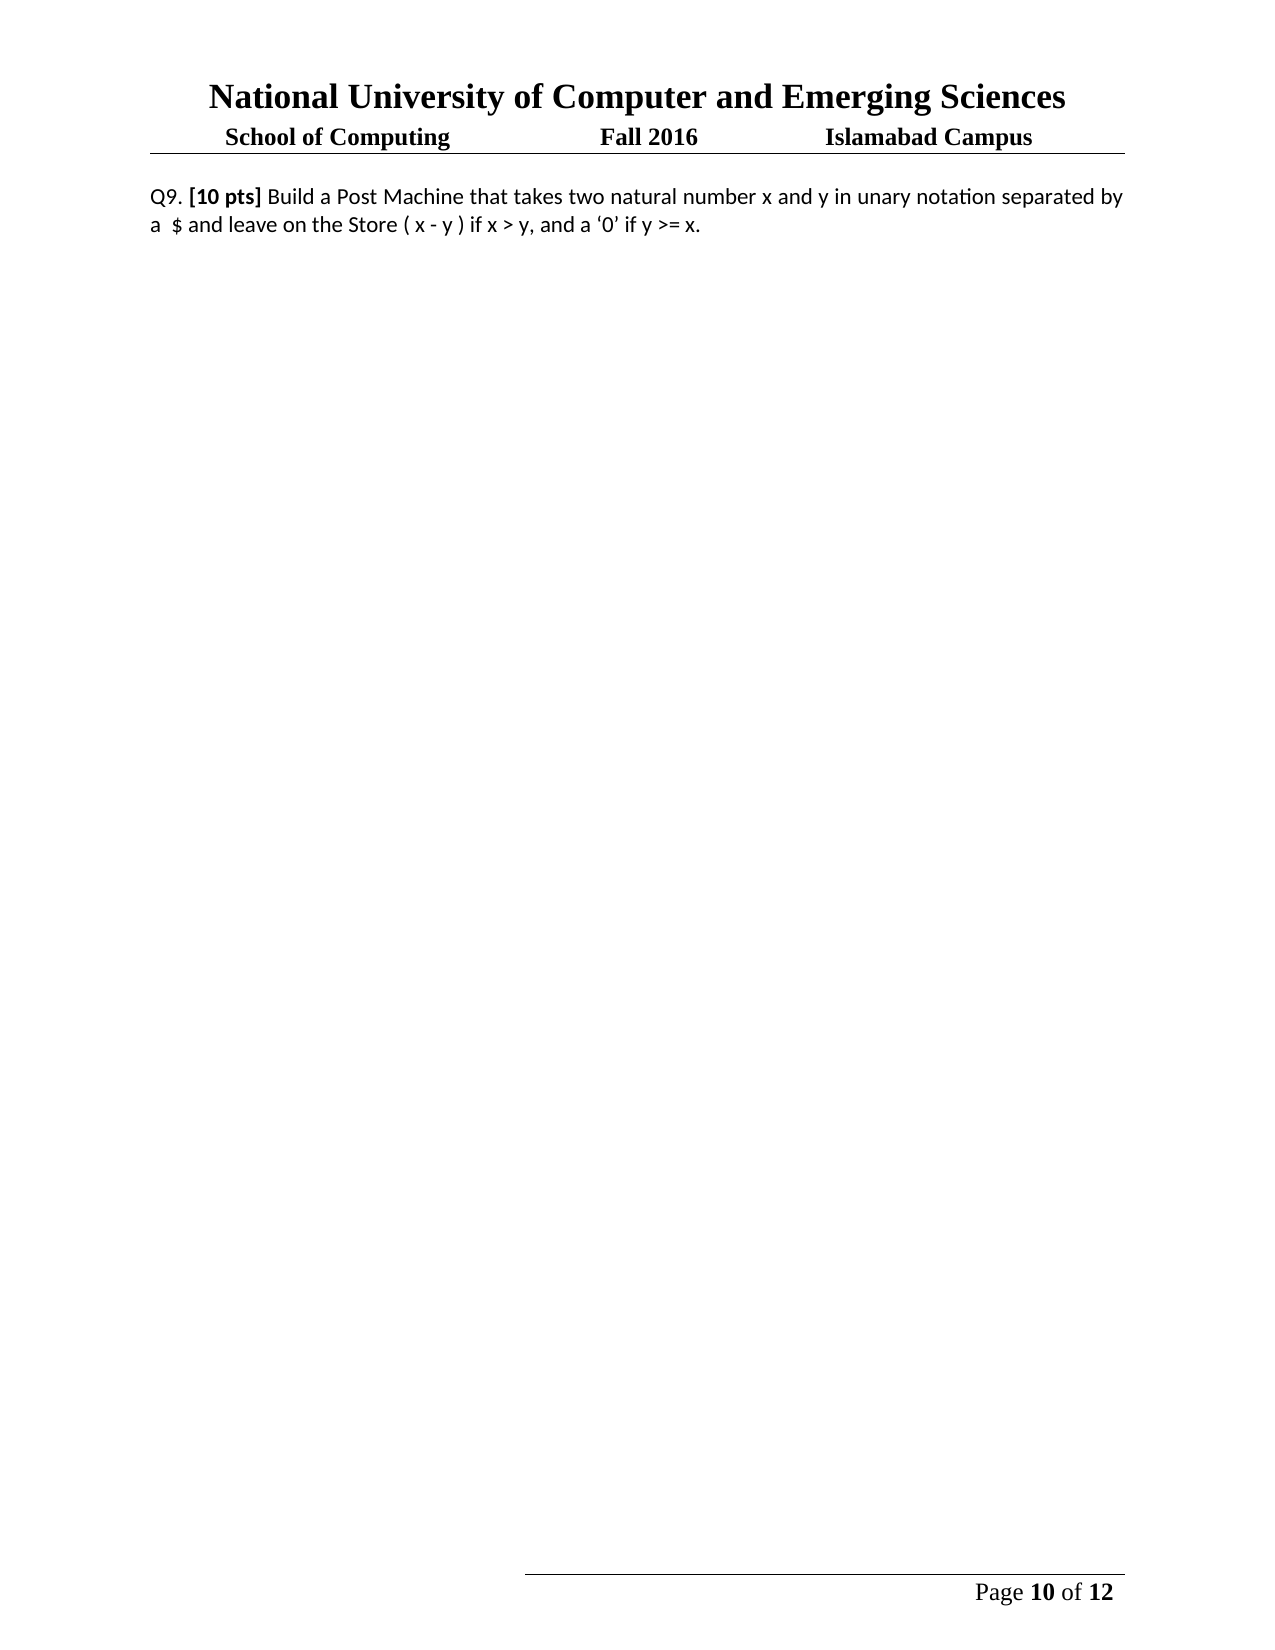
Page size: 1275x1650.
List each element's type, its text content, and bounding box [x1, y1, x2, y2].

text Q9. [10 pts] Build a Post Machine that takes two natural number x and y in unary notation separated by a $ and leave on the Store ( x - y ) if x > y, and a ‘0’ if y >= x. [150, 182, 1125, 238]
